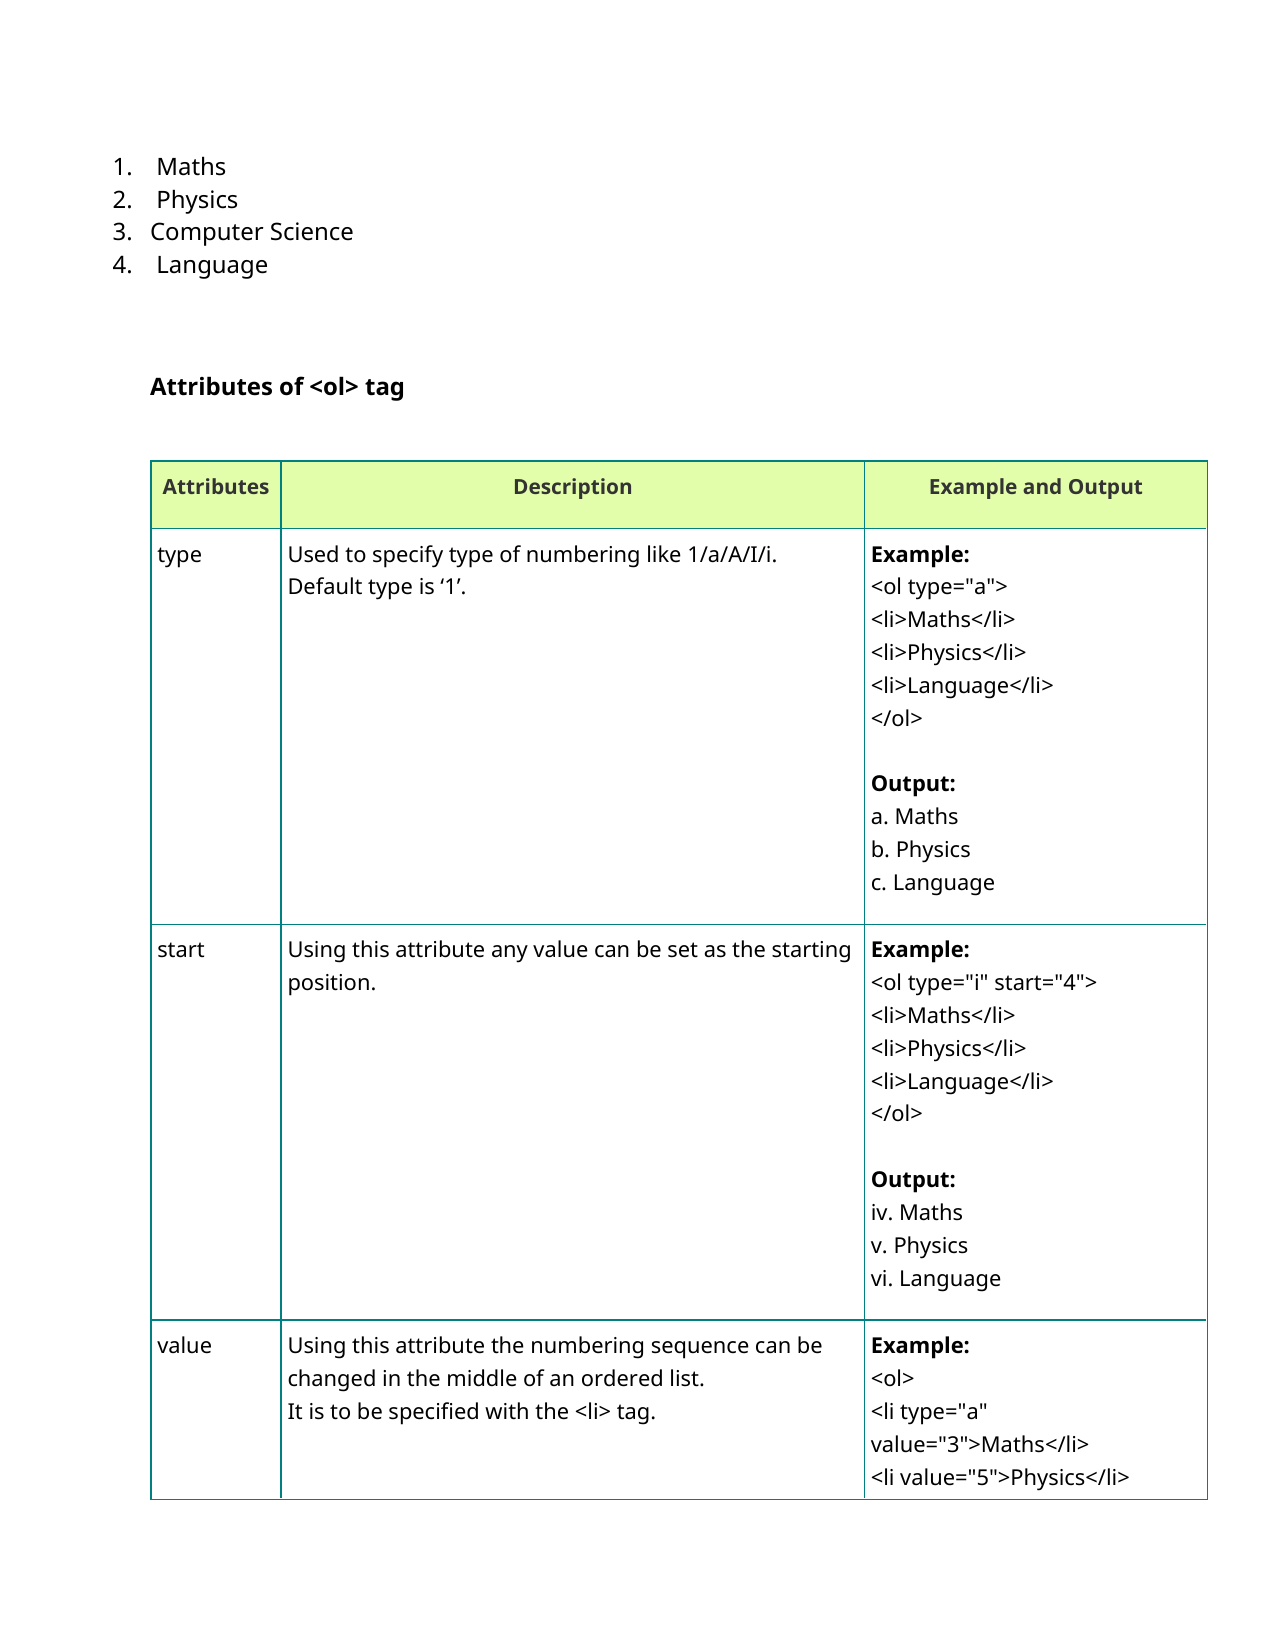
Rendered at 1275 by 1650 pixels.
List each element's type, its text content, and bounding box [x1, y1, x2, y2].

table_cell Example: <ol type="i" start="4"> <li>Maths</li> <li>Physics</li> <li>Language</li> </ol> Output: iv. Maths v. Physics vi. Language [865, 924, 1207, 1319]
table_header Example and Output [865, 462, 1207, 528]
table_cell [282, 1321, 864, 1498]
list Computer Science [112, 215, 1125, 248]
table_cell type [152, 529, 280, 923]
list Language [112, 248, 1125, 280]
list Physics [112, 183, 1125, 215]
table_cell Example: <ol type="a"> <li>Maths</li> <li>Physics</li> <li>Language</li> </ol> Output: a. Maths b. Physics c. Language [865, 528, 1207, 923]
table_header Description [282, 462, 864, 528]
text Attributes of <ol> tag [150, 370, 1125, 435]
table_cell Using this attribute any value can be set as the starting position. [282, 925, 864, 1319]
table_cell Used to specify type of numbering like 1/a/A/I/i. Default type is ‘1’. [282, 529, 864, 923]
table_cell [865, 1319, 1207, 1498]
table_header Attributes [152, 462, 280, 528]
list Maths [112, 150, 1125, 183]
table_cell value [152, 1321, 280, 1498]
table_cell start [152, 925, 280, 1319]
